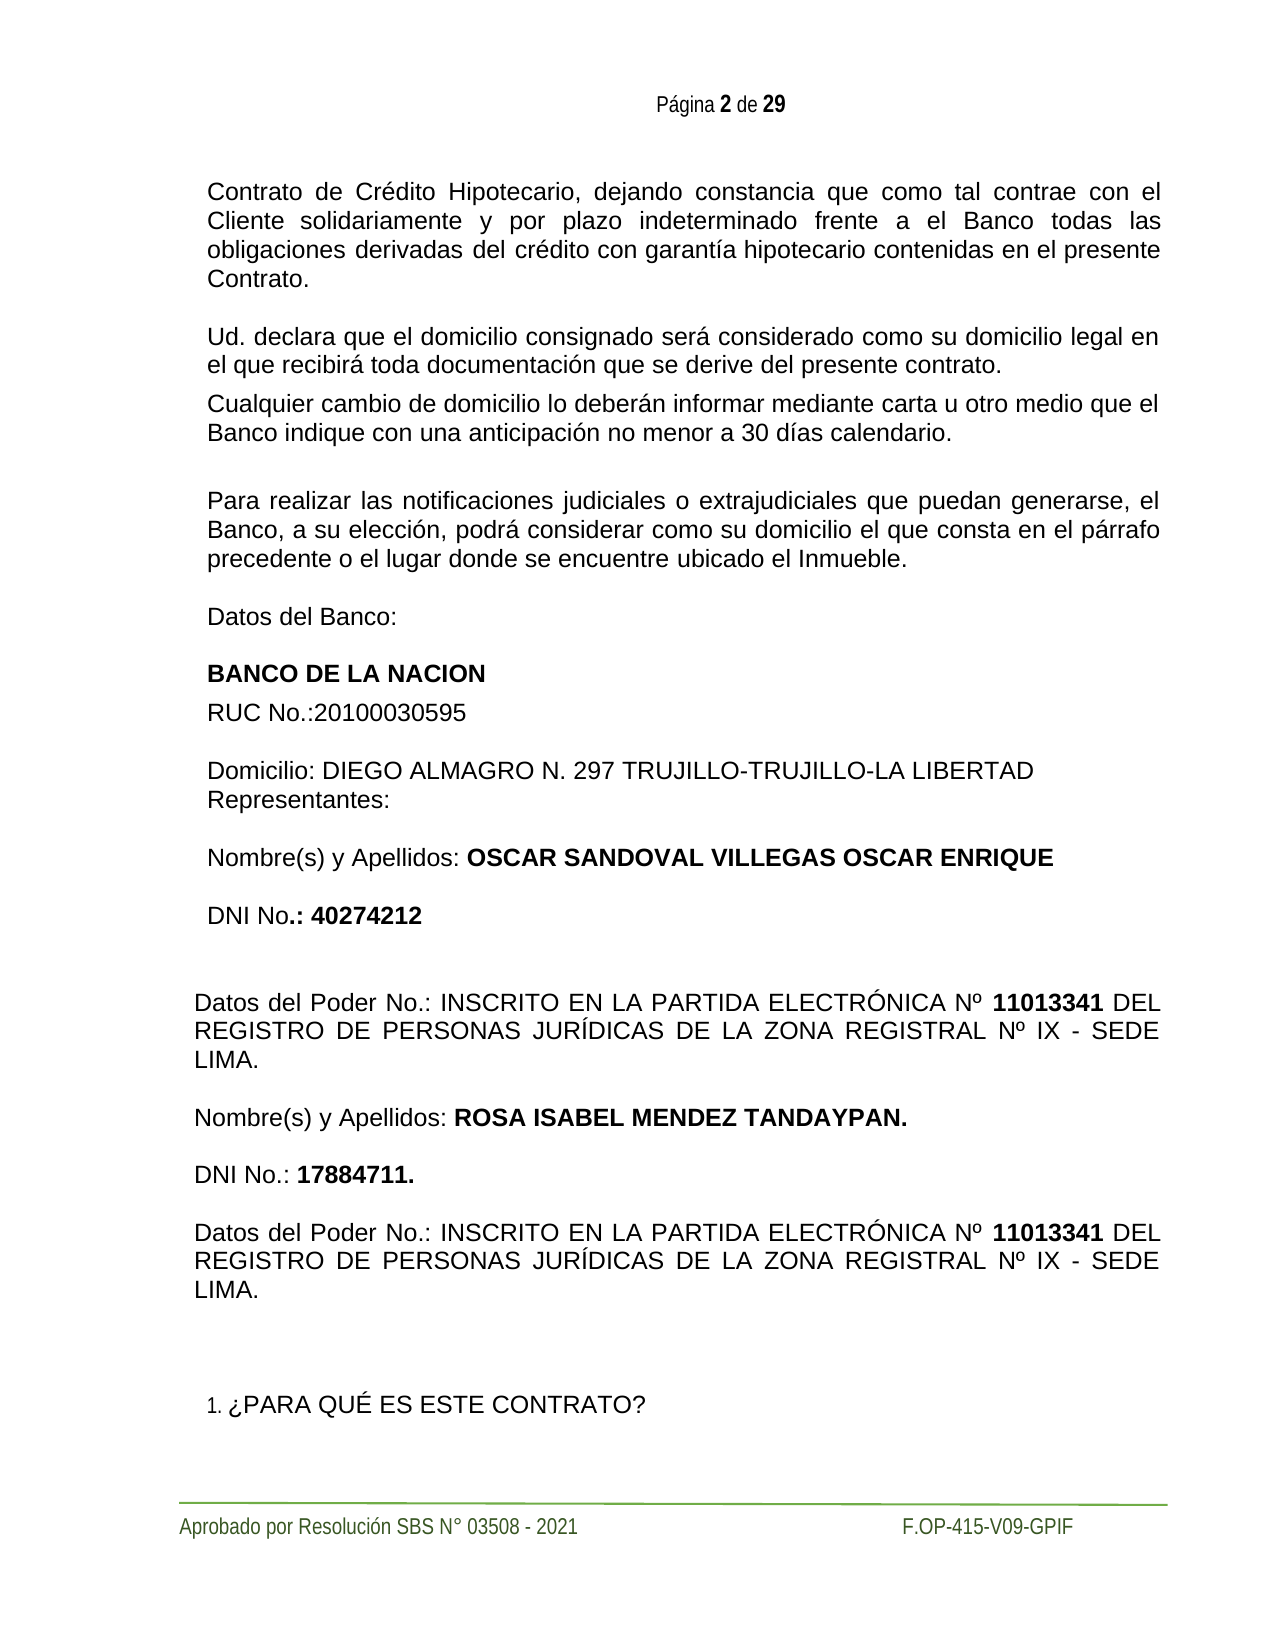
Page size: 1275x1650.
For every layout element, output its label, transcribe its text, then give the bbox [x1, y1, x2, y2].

text Datos del Banco: [207, 602, 1161, 630]
text Datos del Poder No.: INSCRITO EN LA PARTIDA ELECTRÓNICA Nº 11013341 DEL REGISTRO DE PERSONAS JURÍDICAS DE LA ZONA REGISTRAL Nº IX - SEDE LIMA. [194, 987, 1161, 1074]
text Representantes: [207, 785, 1161, 814]
text Nombre(s) y Apellidos: ROSA ISABEL MENDEZ TANDAYPAN. [194, 1102, 1161, 1131]
text Cualquier cambio de domicilio lo deberán informar mediante carta u otro medio que el Banco indique con una anticipación no menor a 30 días calendario. [207, 389, 1161, 447]
text DNI No.: 17884711. [194, 1160, 1161, 1189]
text Nombre(s) y Apellidos: OSCAR SANDOVAL VILLEGAS OSCAR ENRIQUE [207, 843, 1161, 872]
text Ud. declara que el domicilio consignado será considerado como su domicilio legal en el que recibirá toda documentación que se derive del presente contrato. [207, 321, 1161, 379]
text Para realizar las notificaciones judiciales o extrajudiciales que puedan generarse, el Banco, a su elección, podrá considerar como su domicilio el que consta en el párrafo precedente o el lugar donde se encuentre ubicado el Inmueble. [207, 486, 1161, 572]
text DNI No.: 40274212 [207, 901, 1161, 930]
subtitle ¿PARA QUÉ ES ESTE CONTRATO? [207, 1391, 1161, 1419]
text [207, 177, 1161, 292]
text RUC No.:20100030595 [207, 698, 1161, 727]
text Datos del Poder No.: INSCRITO EN LA PARTIDA ELECTRÓNICA Nº 11013341 DEL REGISTRO DE PERSONAS JURÍDICAS DE LA ZONA REGISTRAL Nº IX - SEDE LIMA. [194, 1217, 1161, 1304]
text Domicilio: DIEGO ALMAGRO N. 297 TRUJILLO-TRUJILLO-LA LIBERTAD [207, 756, 1161, 785]
text BANCO DE LA NACION [207, 659, 1161, 688]
